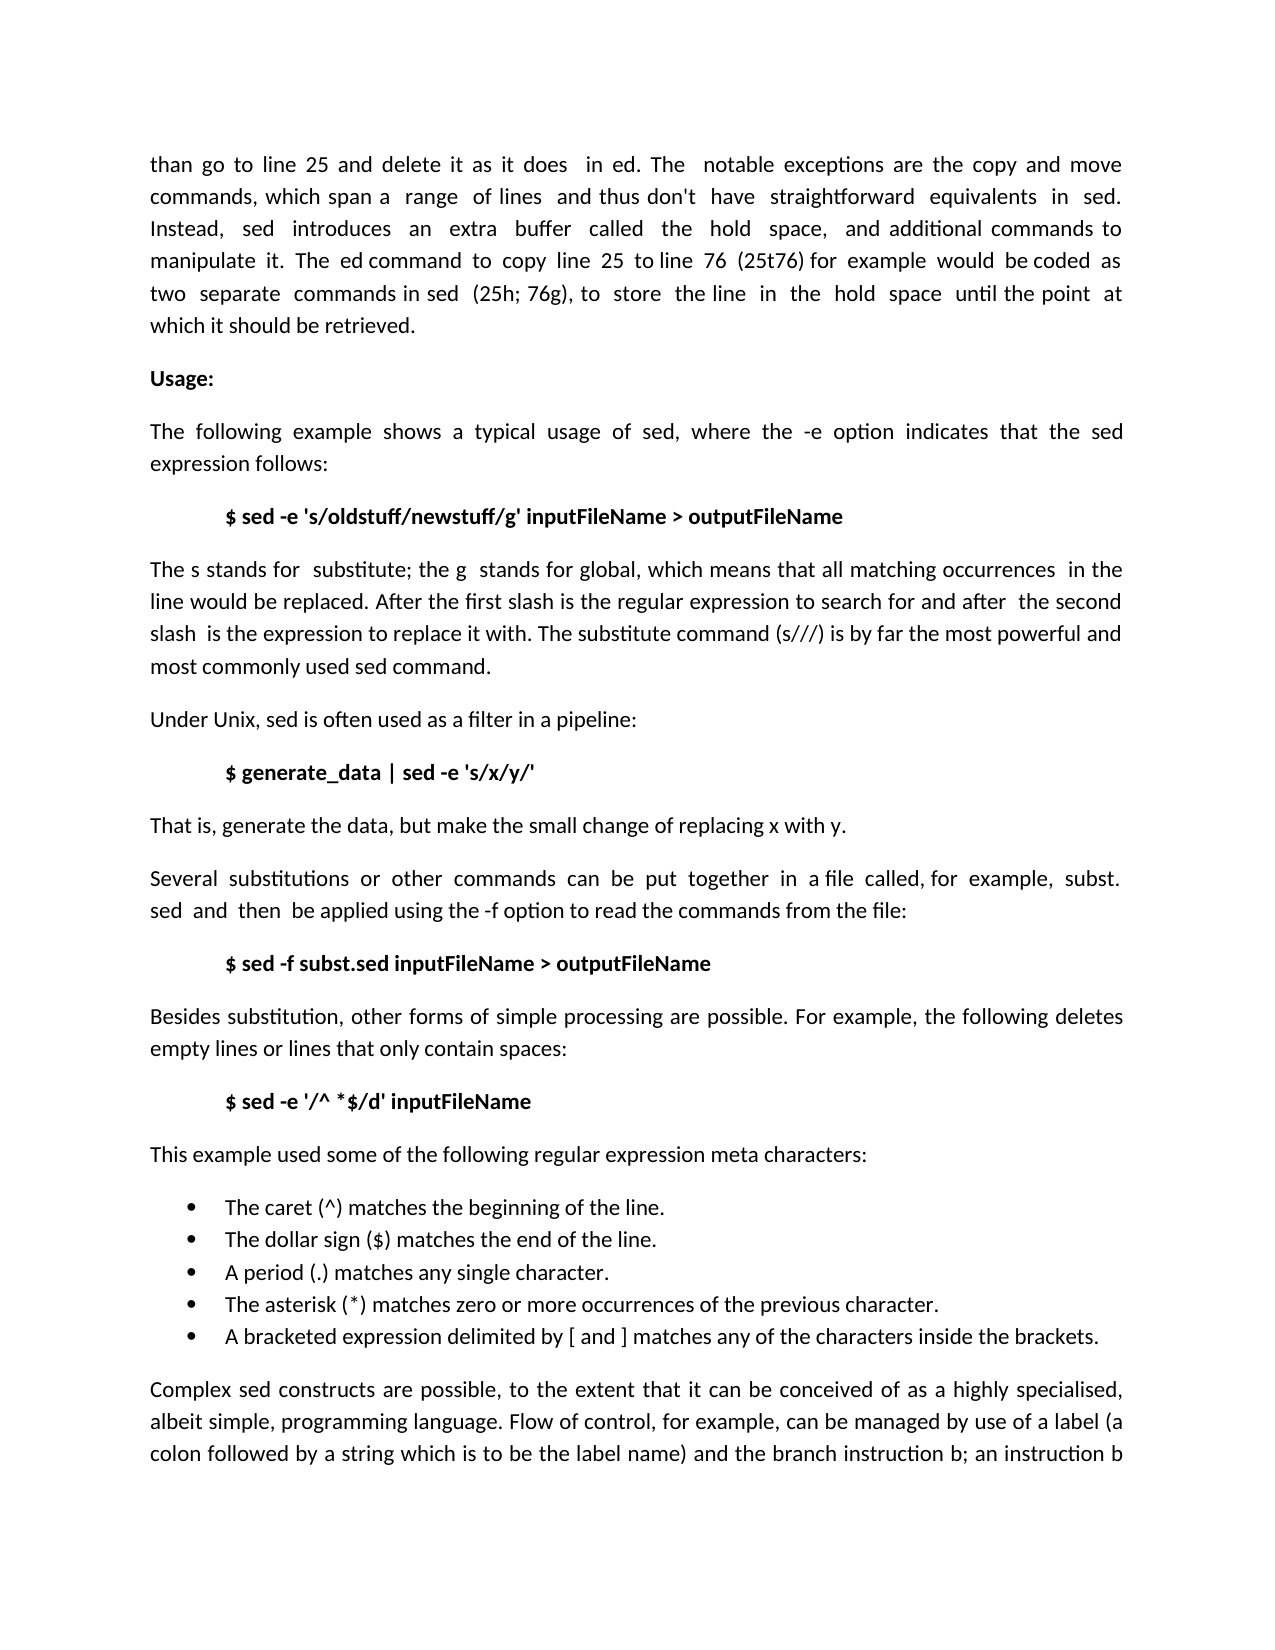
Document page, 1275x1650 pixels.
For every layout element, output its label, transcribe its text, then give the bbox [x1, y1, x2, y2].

text This example used some of the following regular expression meta characters: [150, 1140, 1125, 1168]
list A bracketed expression delimited by [ and ] matches any of the characters inside the brackets. [187, 1322, 1125, 1350]
text That is, generate the data, but make the small change of replacing x with y. [150, 811, 1125, 839]
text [150, 1375, 1125, 1467]
text $ sed -f subst.sed inputFileName > outputFileName [150, 949, 1125, 977]
text $ sed -e '/^ *$/d' inputFileName [150, 1087, 1125, 1115]
text The following example shows a typical usage of sed, where the -e option indicates that the sed expression follows: [150, 417, 1125, 477]
text Several substitutions or other commands can be put together in a file called, for example, subst. sed and then be applied using the -f option to read the commands from the file: [150, 864, 1125, 924]
text The s stands for substitute; the g stands for global, which means that all matching occurrences in the line would be replaced. After the first slash is the regular expression to search for and after the second slash is the expression to replace it with. The substitute command (s///) is by far the most powerful and most commonly used sed command. [150, 555, 1125, 680]
text $ generate_data | sed -e 's/x/y/' [150, 758, 1125, 786]
list The dollar sign ($) matches the end of the line. [187, 1226, 1125, 1253]
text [150, 150, 1125, 339]
list The caret (^) matches the beginning of the line. [187, 1193, 1125, 1221]
text $ sed -e 's/oldstuff/newstuff/g' inputFileName > outputFileName [150, 502, 1125, 530]
text Under Unix, sed is often used as a filter in a pipeline: [150, 705, 1125, 733]
list The asterisk (*) matches zero or more occurrences of the previous character. [187, 1290, 1125, 1318]
text Usage: [150, 364, 1125, 392]
text Besides substitution, other forms of simple processing are possible. For example, the following deletes empty lines or lines that only contain spaces: [150, 1002, 1125, 1062]
list A period (.) matches any single character. [187, 1258, 1125, 1286]
